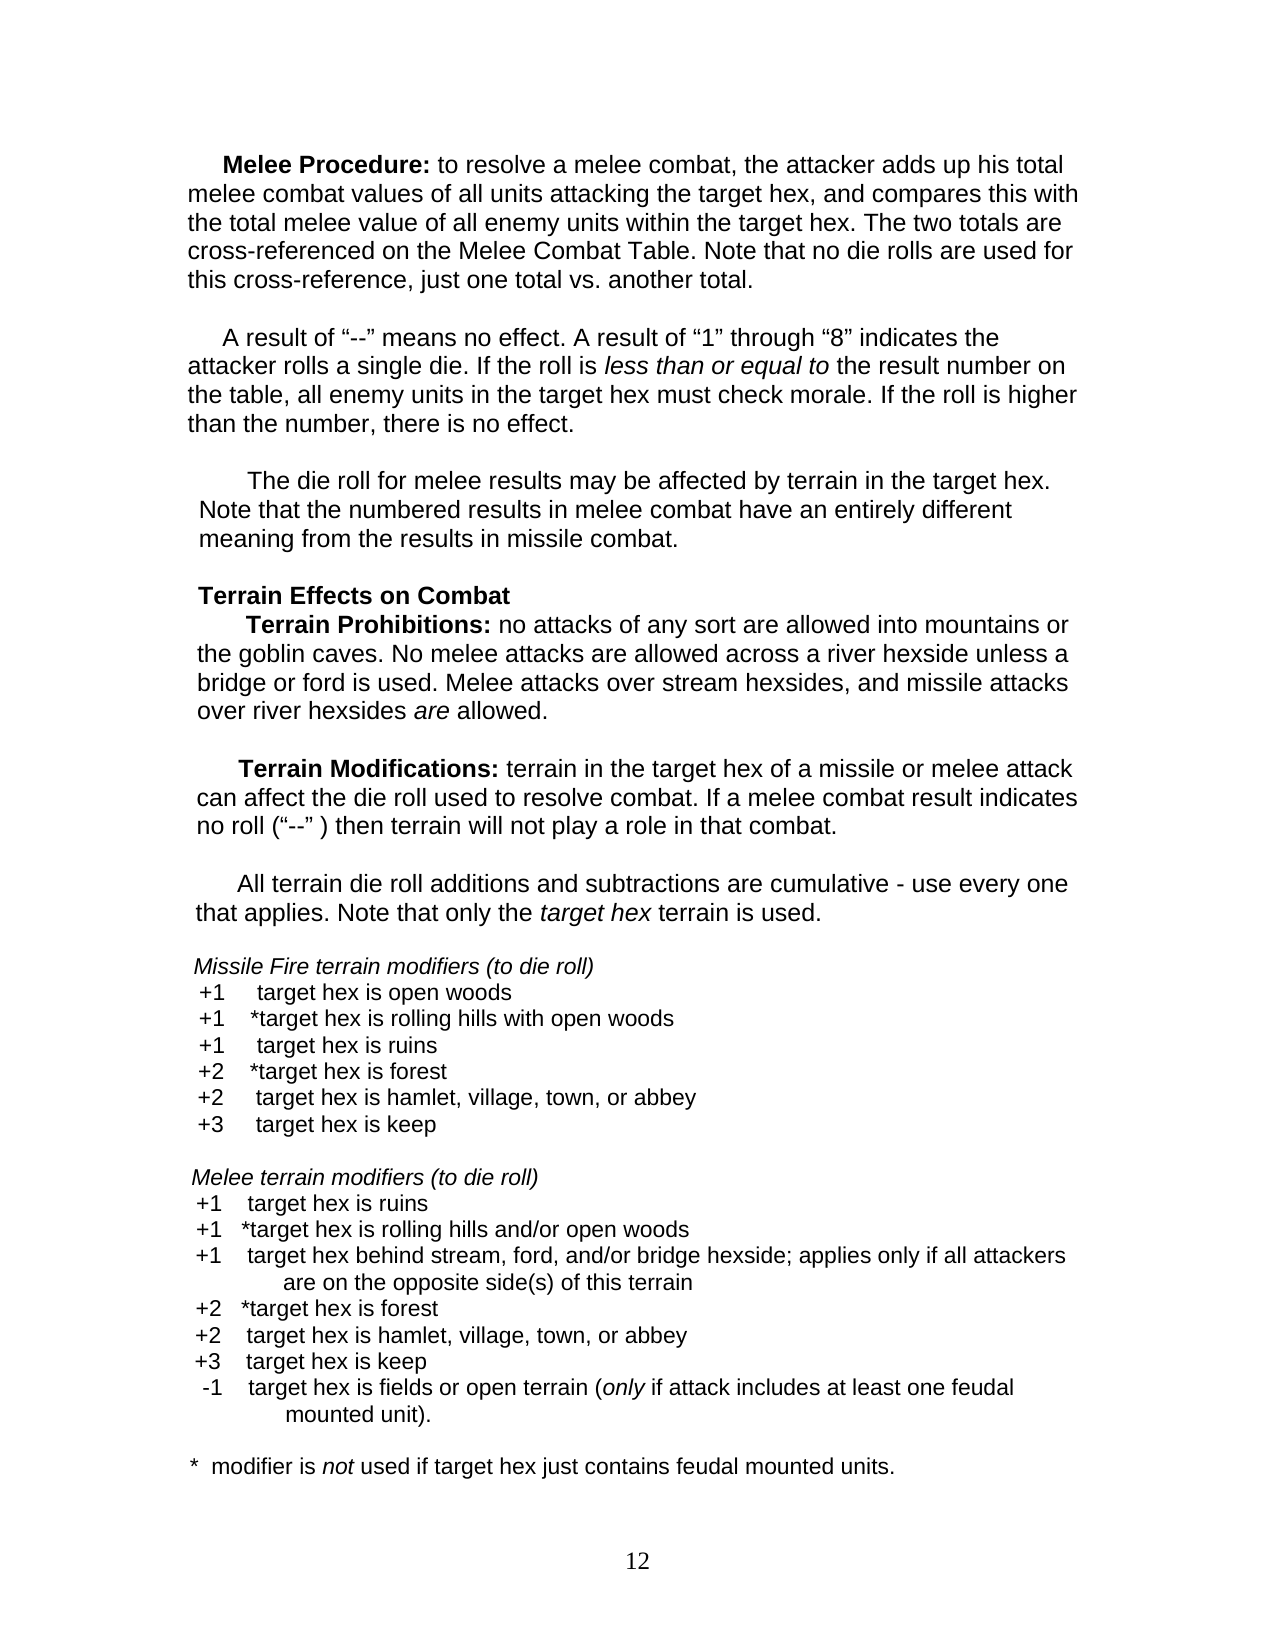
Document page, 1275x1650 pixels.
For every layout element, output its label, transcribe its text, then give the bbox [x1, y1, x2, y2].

text Terrain Prohibitions: no attacks of any sort are allowed into mountains or the goblin caves. No melee attacks are allowed across a river hexside unless a bridge or ford is used. Melee attacks over stream hexsides, and missile attacks over river hexsides are allowed. [197, 610, 1087, 725]
text Terrain Effects on Combat [198, 581, 1087, 610]
text +3 target hex is keep [191, 1111, 1087, 1137]
text mounted unit). [189, 1401, 1087, 1427]
text Melee terrain modifiers (to die roll) [191, 1163, 1087, 1190]
text +1 target hex is open woods [193, 979, 1087, 1005]
text All terrain die roll additions and subtractions are cumulative - use every one that applies. Note that only the target hex terrain is used. [195, 869, 1087, 926]
text +2 *target hex is forest [192, 1058, 1087, 1084]
text The die roll for melee results may be affected by terrain in the target hex. Note that the numbered results in melee combat have an entirely different meaning from the results in missile combat. [198, 466, 1087, 552]
text +1 target hex is ruins [189, 1190, 1087, 1216]
text * modifier is not used if target hex just contains feudal mounted units. [189, 1453, 1087, 1480]
text Missile Fire terrain modifiers (to die roll) [193, 953, 1087, 979]
text +1 target hex is ruins [192, 1032, 1087, 1058]
text +1 target hex behind stream, ford, and/or bridge hexside; applies only if all attackers [189, 1242, 1087, 1269]
text +2 *target hex is forest [189, 1295, 1087, 1322]
text +3 target hex is keep [188, 1348, 1087, 1374]
text are on the opposite side(s) of this terrain [187, 1269, 1087, 1295]
text A result of “--” means no effect. A result of “1” through “8” indicates the attacker rolls a single die. If the roll is less than or equal to the result number on the table, all enemy units in the target hex must check morale. If the roll is higher than the number, there is no effect. [187, 322, 1087, 437]
text +1 *target hex is rolling hills and/or open woods [189, 1216, 1087, 1242]
text Melee Procedure: to resolve a melee combat, the attacker adds up his total melee combat values of all units attacking the target hex, and compares this with the total melee value of all enemy units within the target hex. The two totals are cross-referenced on the Melee Combat Table. Note that no die rolls are used for this cross-reference, just one total vs. another total. [187, 150, 1087, 294]
text -1 target hex is fields or open terrain (only if attack includes at least one feudal [189, 1374, 1087, 1401]
text Terrain Modifications: terrain in the target hex of a missile or melee attack can affect the die roll used to resolve combat. If a melee combat result indicates no roll (“--” ) then terrain will not play a role in that combat. [196, 754, 1087, 840]
text +2 target hex is hamlet, village, town, or abbey [188, 1322, 1087, 1348]
text +1 *target hex is rolling hills with open woods [192, 1005, 1087, 1032]
text +2 target hex is hamlet, village, town, or abbey [191, 1084, 1087, 1111]
